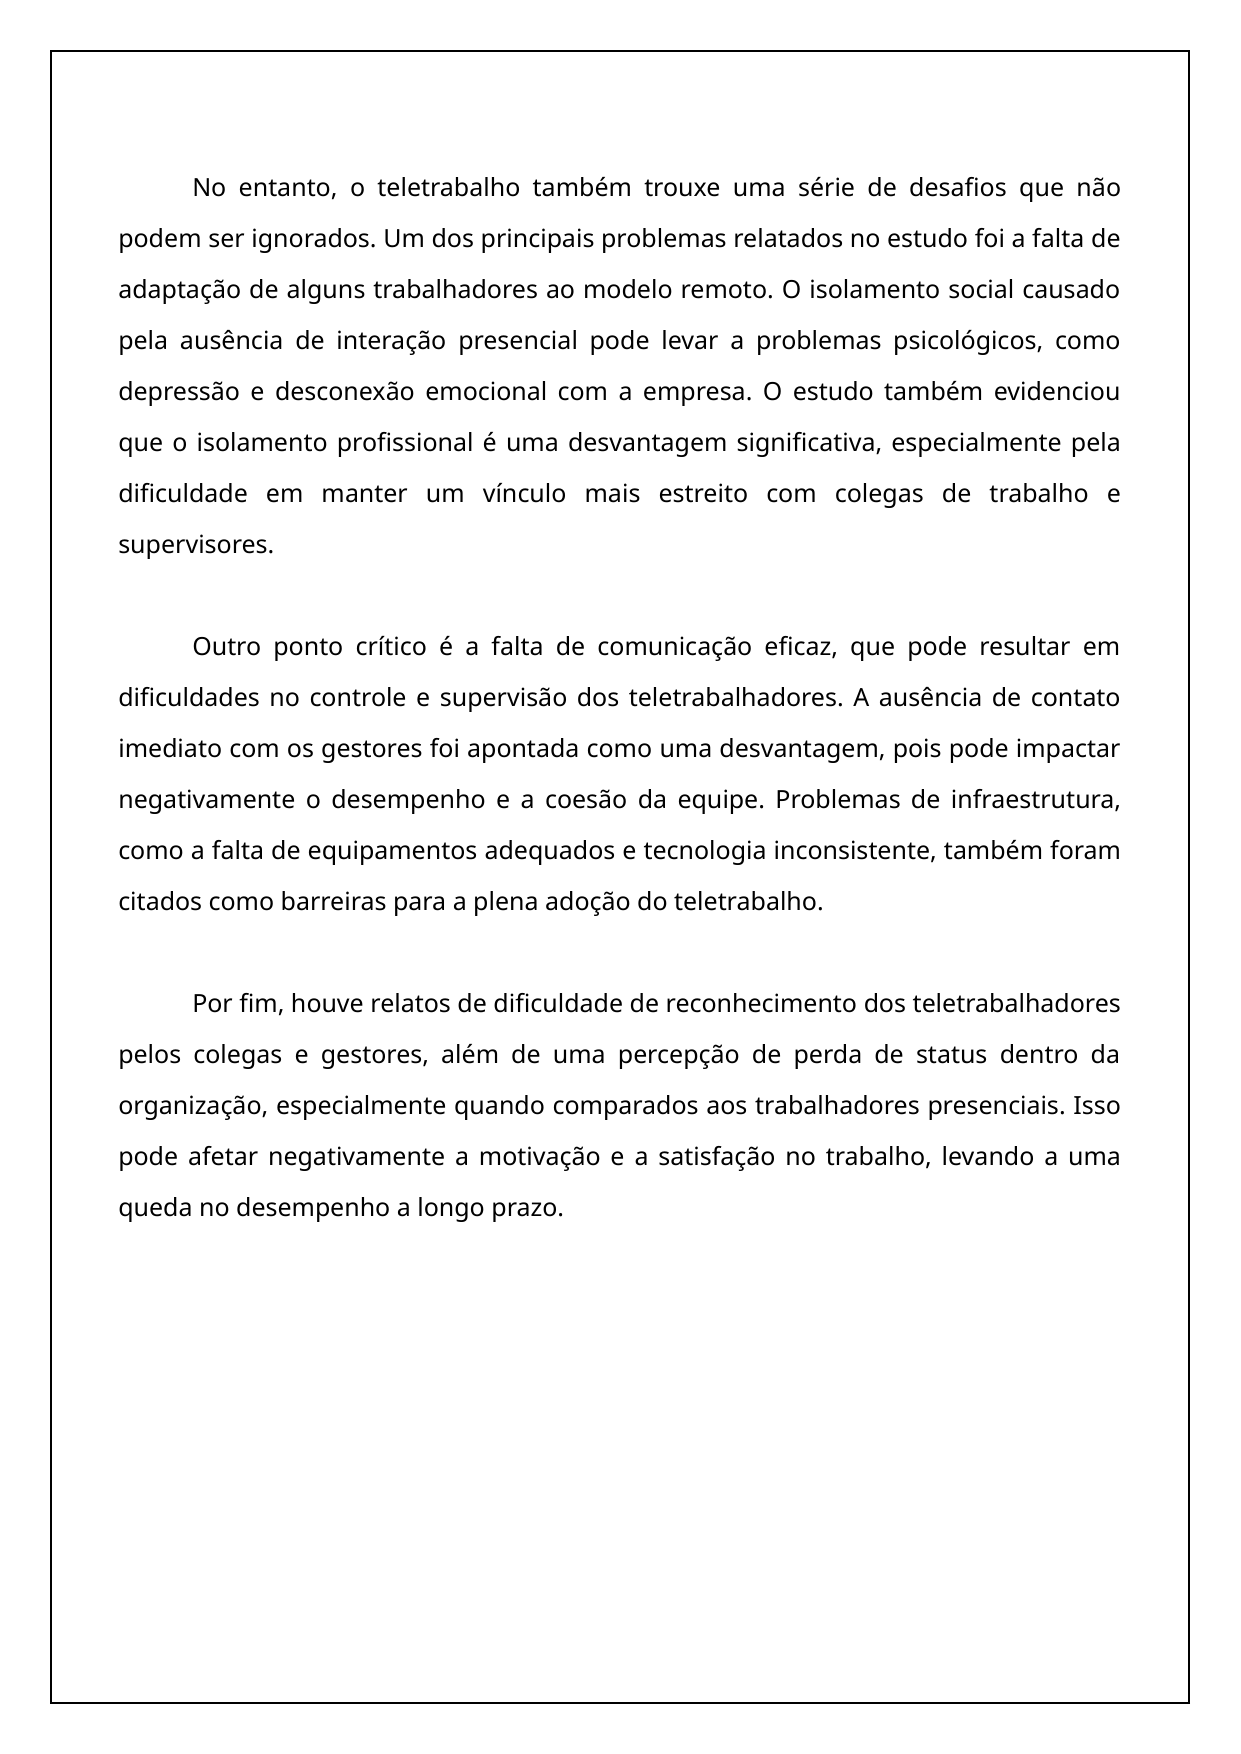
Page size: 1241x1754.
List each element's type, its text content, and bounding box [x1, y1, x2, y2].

text Por fim, houve relatos de dificuldade de reconhecimento dos teletrabalhadores pelos colegas e gestores, além de uma percepção de perda de status dentro da organização, especialmente quando comparados aos trabalhadores presenciais. Isso pode afetar negativamente a motivação e a satisfação no trabalho, levando a uma queda no desempenho a longo prazo. [118, 986, 1122, 1224]
text No entanto, o teletrabalho também trouxe uma série de desafios que não podem ser ignorados. Um dos principais problemas relatados no estudo foi a falta de adaptação de alguns trabalhadores ao modelo remoto. O isolamento social causado pela ausência de interação presencial pode levar a problemas psicológicos, como depressão e desconexão emocional com a empresa. O estudo também evidenciou que o isolamento profissional é uma desvantagem significativa, especialmente pela dificuldade em manter um vínculo mais estreito com colegas de trabalho e supervisores. [118, 169, 1122, 561]
text Outro ponto crítico é a falta de comunicação eficaz, que pode resultar em dificuldades no controle e supervisão dos teletrabalhadores. A ausência de contato imediato com os gestores foi apontada como uma desvantagem, pois pode impactar negativamente o desempenho e a coesão da equipe. Problemas de infraestrutura, como a falta de equipamentos adequados e tecnologia inconsistente, também foram citados como barreiras para a plena adoção do teletrabalho. [118, 628, 1122, 918]
